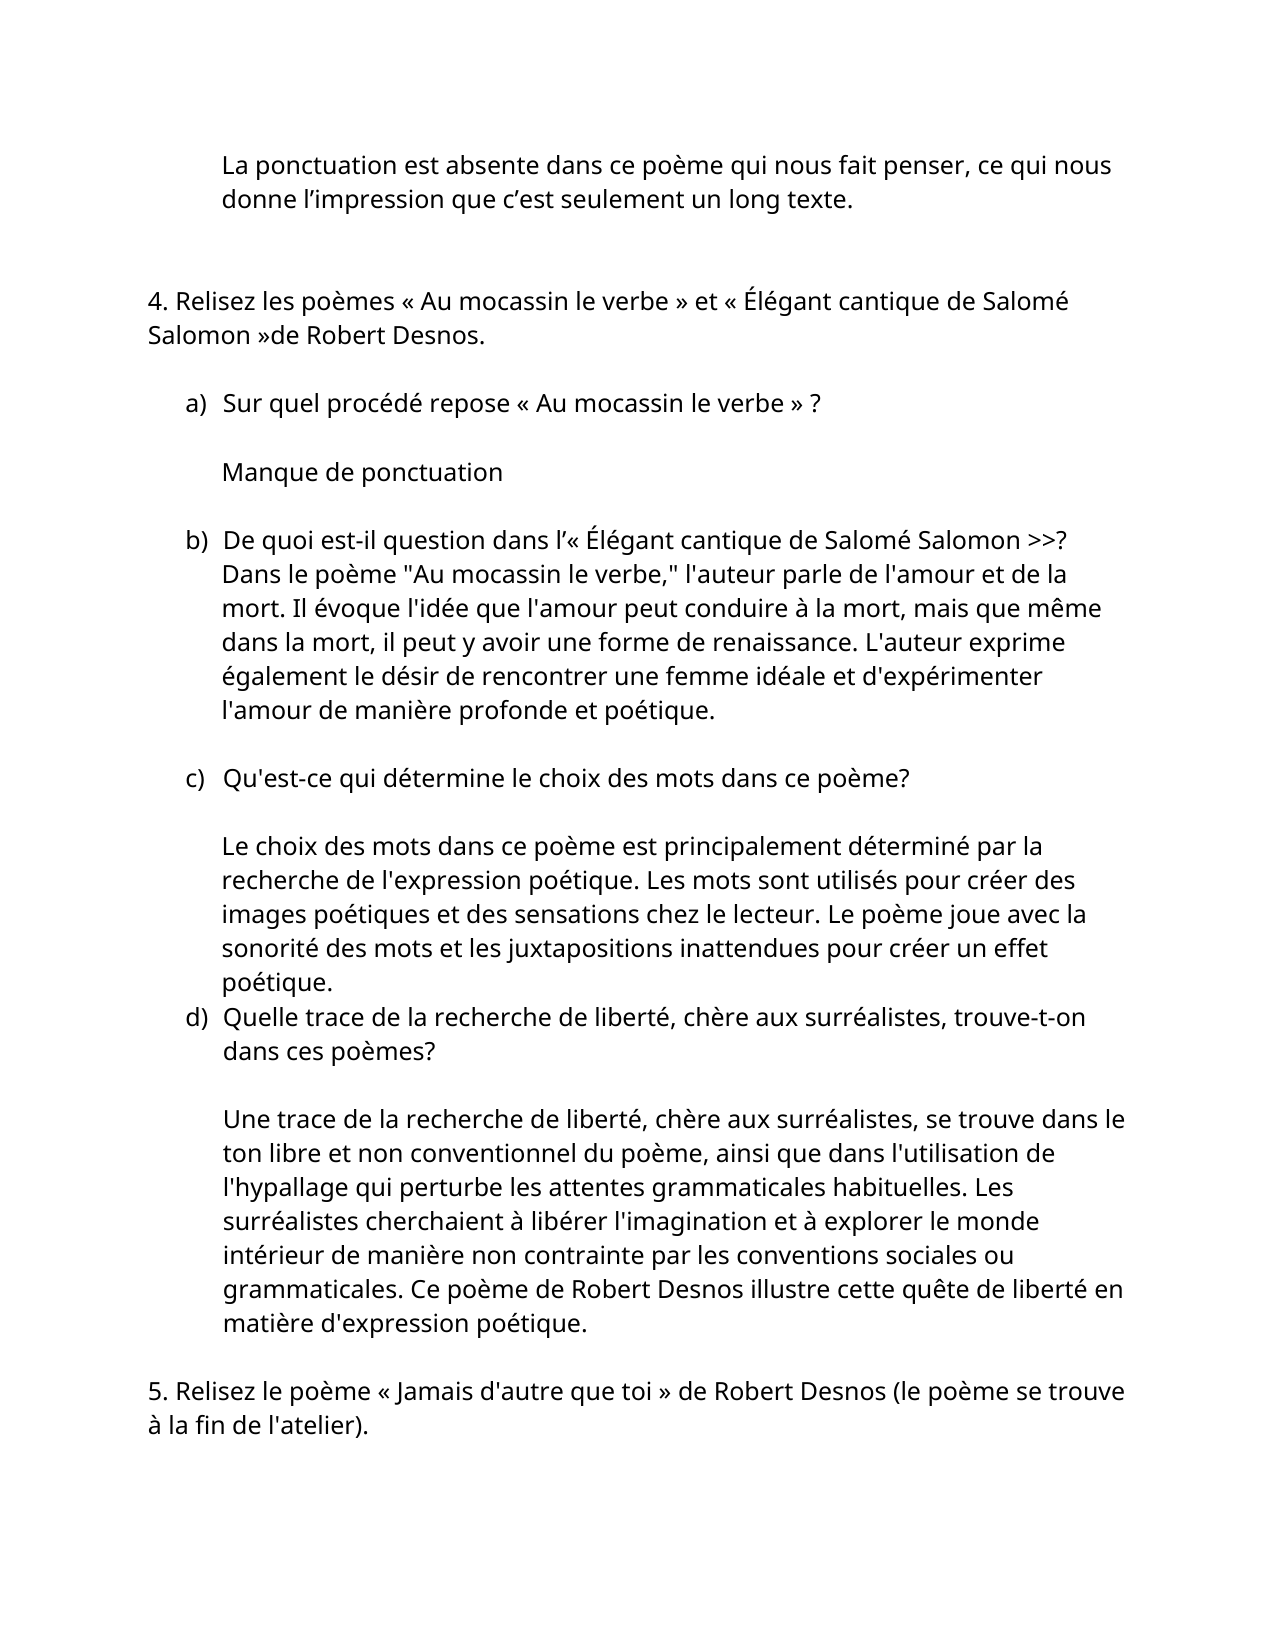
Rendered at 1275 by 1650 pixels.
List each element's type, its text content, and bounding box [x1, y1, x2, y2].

list Sur quel procédé repose « Au mocassin le verbe » ? [185, 386, 1127, 420]
text La ponctuation est absente dans ce poème qui nous fait penser, ce qui nous donne l’impression que c’est seulement un long texte. [221, 148, 1127, 216]
text 4. Relisez les poèmes « Au mocassin le verbe » et « Élégant cantique de Salomé Salomon »de Robert Desnos. [148, 284, 1127, 352]
text 5. Relisez le poème « Jamais d'autre que toi » de Robert Desnos (le poème se trouve à la fin de l'atelier). [148, 1374, 1127, 1442]
list Quelle trace de la recherche de liberté, chère aux surréalistes, trouve-t-on dans ces poèmes? [185, 999, 1127, 1067]
text Dans le poème "Au mocassin le verbe," l'auteur parle de l'amour et de la mort. Il évoque l'idée que l'amour peut conduire à la mort, mais que même dans la mort, il peut y avoir une forme de renaissance. L'auteur exprime également le désir de rencontrer une femme idéale et d'expérimenter l'amour de manière profonde et poétique. [221, 556, 1127, 727]
list De quoi est-il question dans l’« Élégant cantique de Salomé Salomon >>? [185, 522, 1127, 556]
list Une trace de la recherche de liberté, chère aux surréalistes, se trouve dans le ton libre et non conventionnel du poème, ainsi que dans l'utilisation de l'hypallage qui perturbe les attentes grammaticales habituelles. Les surréalistes cherchaient à libérer l'imagination et à explorer le monde intérieur de manière non contrainte par les conventions sociales ou grammaticales. Ce poème de Robert Desnos illustre cette quête de liberté en matière d'expression poétique. [223, 1101, 1127, 1340]
text Le choix des mots dans ce poème est principalement déterminé par la recherche de l'expression poétique. Les mots sont utilisés pour créer des images poétiques et des sensations chez le lecteur. Le poème joue avec la sonorité des mots et les juxtapositions inattendues pour créer un effet poétique. [221, 829, 1127, 999]
text Manque de ponctuation [221, 454, 1127, 488]
list Qu'est-ce qui détermine le choix des mots dans ce poème? [185, 761, 1127, 795]
